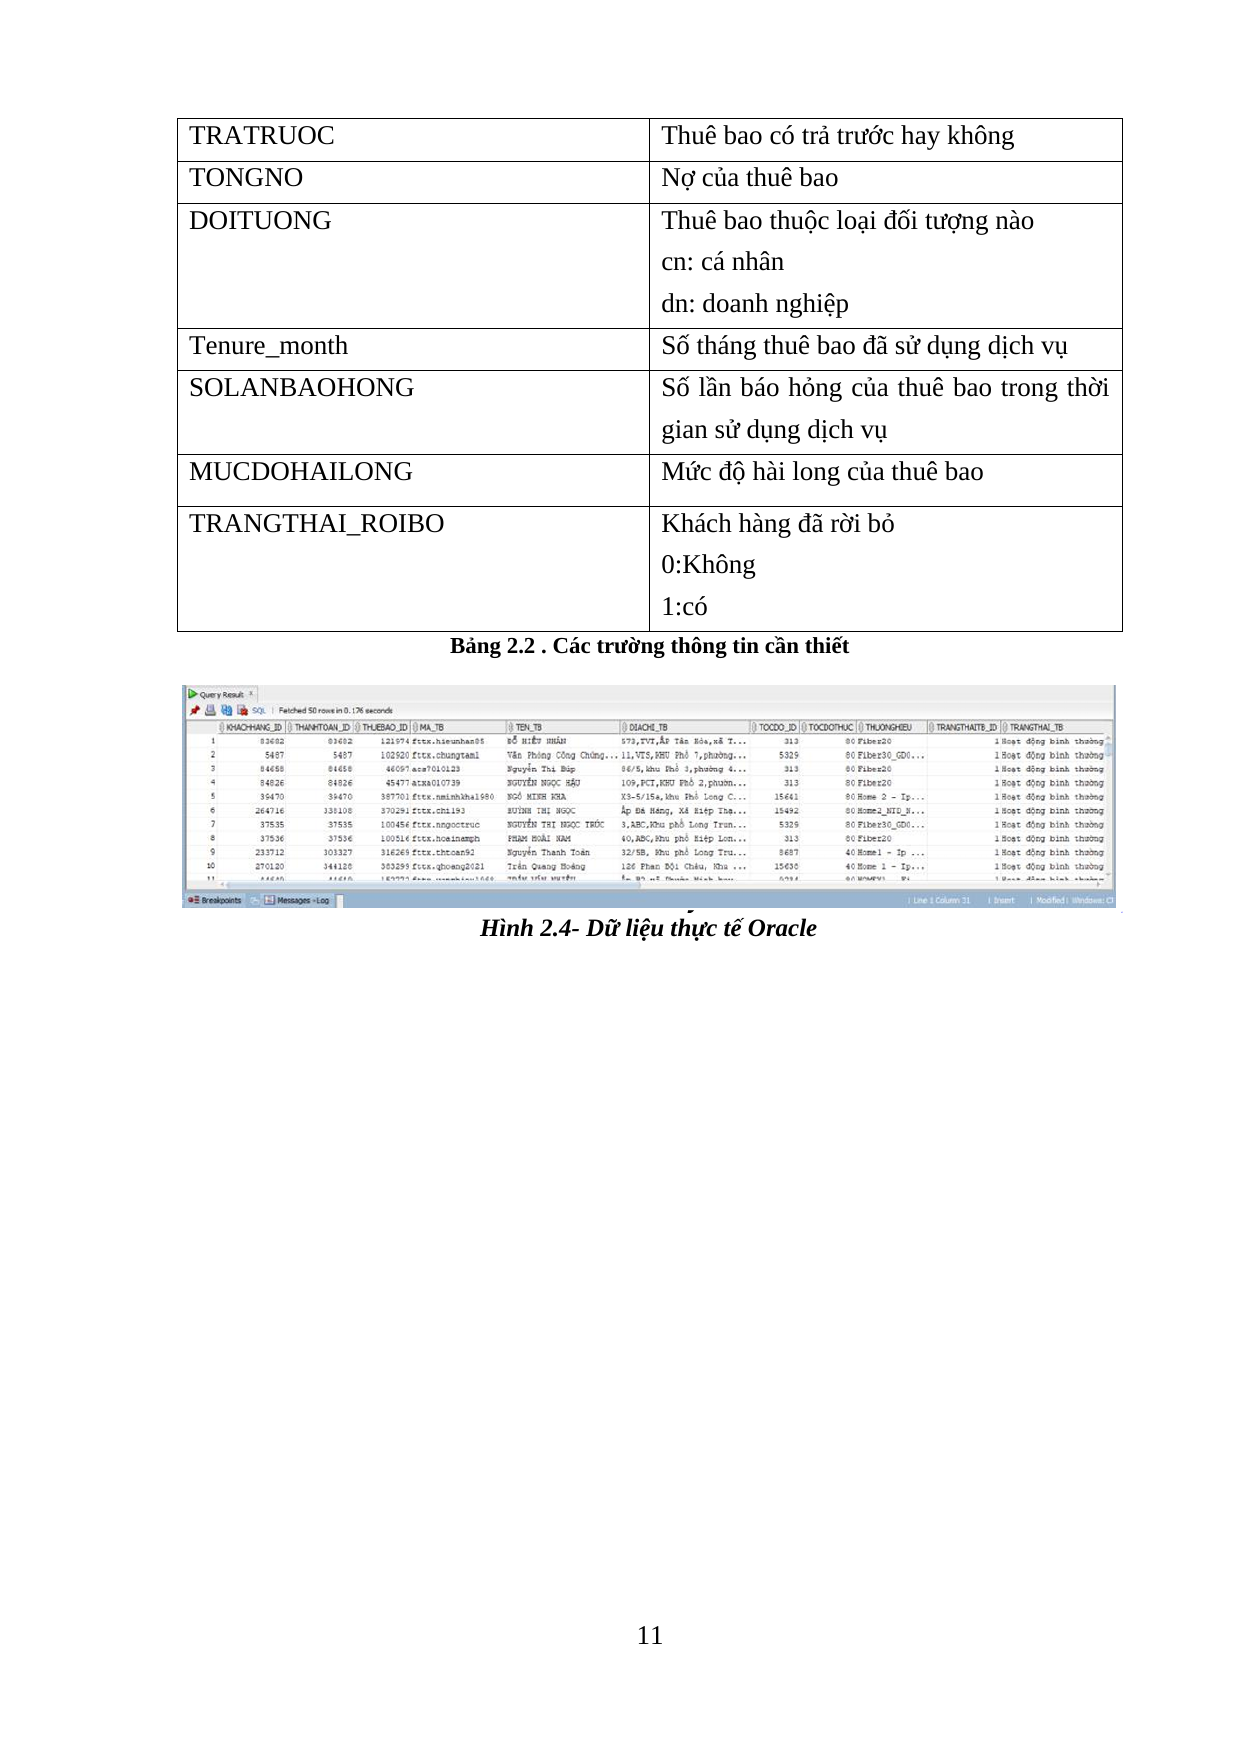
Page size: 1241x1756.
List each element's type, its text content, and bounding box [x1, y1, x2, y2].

table_cell DOITUONG [178, 204, 649, 328]
table_cell Mức độ hài long của thuê bao [650, 455, 1122, 506]
table_cell TONGNO [178, 162, 649, 203]
table_cell Thuê bao thuộc loại đối tượng nào cn: cá nhân dn: doanh nghiệp [650, 204, 1122, 328]
table_cell TRANGTHAI_ROIBO [178, 507, 649, 631]
table_cell SOLANBAOHONG [178, 371, 649, 454]
text Hình 2.4- Dữ liệu thực tế Oracle [177, 913, 1122, 942]
table_cell Số tháng thuê bao đã sử dụng dịch vụ [650, 329, 1122, 370]
table_cell Nợ của thuê bao [650, 162, 1122, 203]
picture [177, 684, 1123, 913]
table_cell Tenure_month [178, 329, 649, 370]
table_cell MUCDOHAILONG [178, 455, 649, 506]
table_cell Số lần báo hỏng của thuê bao trong thời gian sử dụng dịch vụ [650, 371, 1122, 454]
table_cell Khách hàng đã rời bỏ 0:Không 1:có [650, 507, 1122, 631]
table_cell TRATRUOC [178, 119, 649, 161]
table_cell Thuê bao có trả trước hay không [650, 119, 1122, 161]
text Bảng 2.2 . Các trường thông tin cần thiết [177, 632, 1122, 658]
